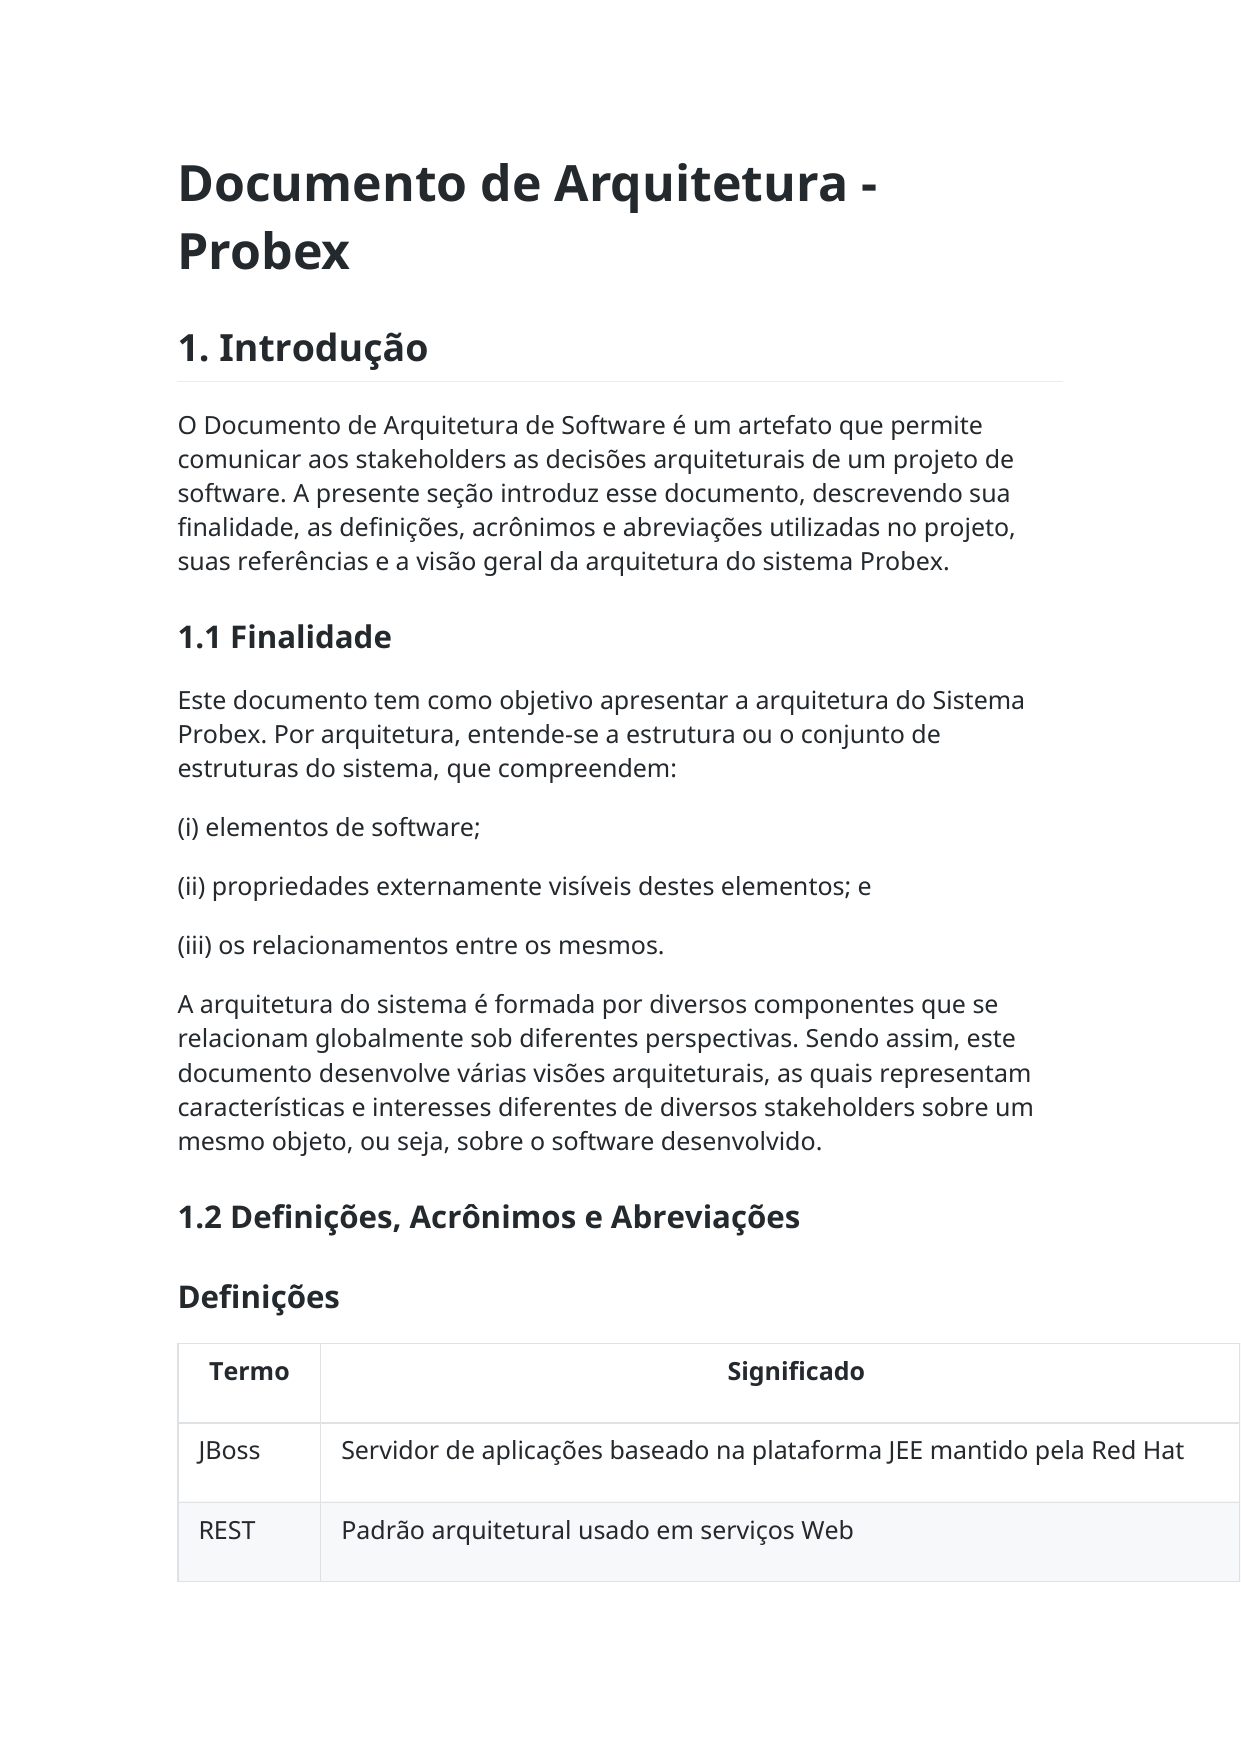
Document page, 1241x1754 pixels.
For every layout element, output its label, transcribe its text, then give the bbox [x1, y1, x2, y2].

table_cell JBoss [179, 1424, 320, 1501]
text A arquitetura do sistema é formada por diversos componentes que se relacionam globalmente sob diferentes perspectivas. Sendo assim, este documento desenvolve várias visões arquiteturais, as quais representam características e interesses diferentes de diversos stakeholders sobre um mesmo objeto, ou seja, sobre o software desenvolvido. [177, 987, 1063, 1157]
text (ii) propriedades externamente visíveis destes elementos; e [177, 869, 1063, 903]
text Documento de Arquitetura - Probex [177, 148, 1063, 284]
text (i) elementos de software; [177, 810, 1063, 844]
text Este documento tem como objetivo apresentar a arquitetura do Sistema Probex. Por arquitetura, entende-se a estrutura ou o conjunto de estruturas do sistema, que compreendem: [177, 683, 1063, 785]
table_cell Padrão arquitetural usado em serviços Web [321, 1503, 1239, 1581]
text 1.1 Finalidade [177, 615, 1063, 658]
table_header Termo [179, 1344, 320, 1422]
text Definições [177, 1275, 1063, 1318]
table_header Significado [321, 1344, 1239, 1422]
text 1. Introdução [177, 321, 1063, 381]
text (iii) os relacionamentos entre os mesmos. [177, 928, 1063, 962]
table_cell Servidor de aplicações baseado na plataforma JEE mantido pela Red Hat [321, 1424, 1239, 1501]
text 1.2 Definições, Acrônimos e Abreviações [177, 1195, 1063, 1237]
table_cell REST [179, 1503, 320, 1581]
text O Documento de Arquitetura de Software é um artefato que permite comunicar aos stakeholders as decisões arquiteturais de um projeto de software. A presente seção introduz esse documento, descrevendo sua finalidade, as definições, acrônimos e abreviações utilizadas no projeto, suas referências e a visão geral da arquitetura do sistema Probex. [177, 407, 1063, 578]
